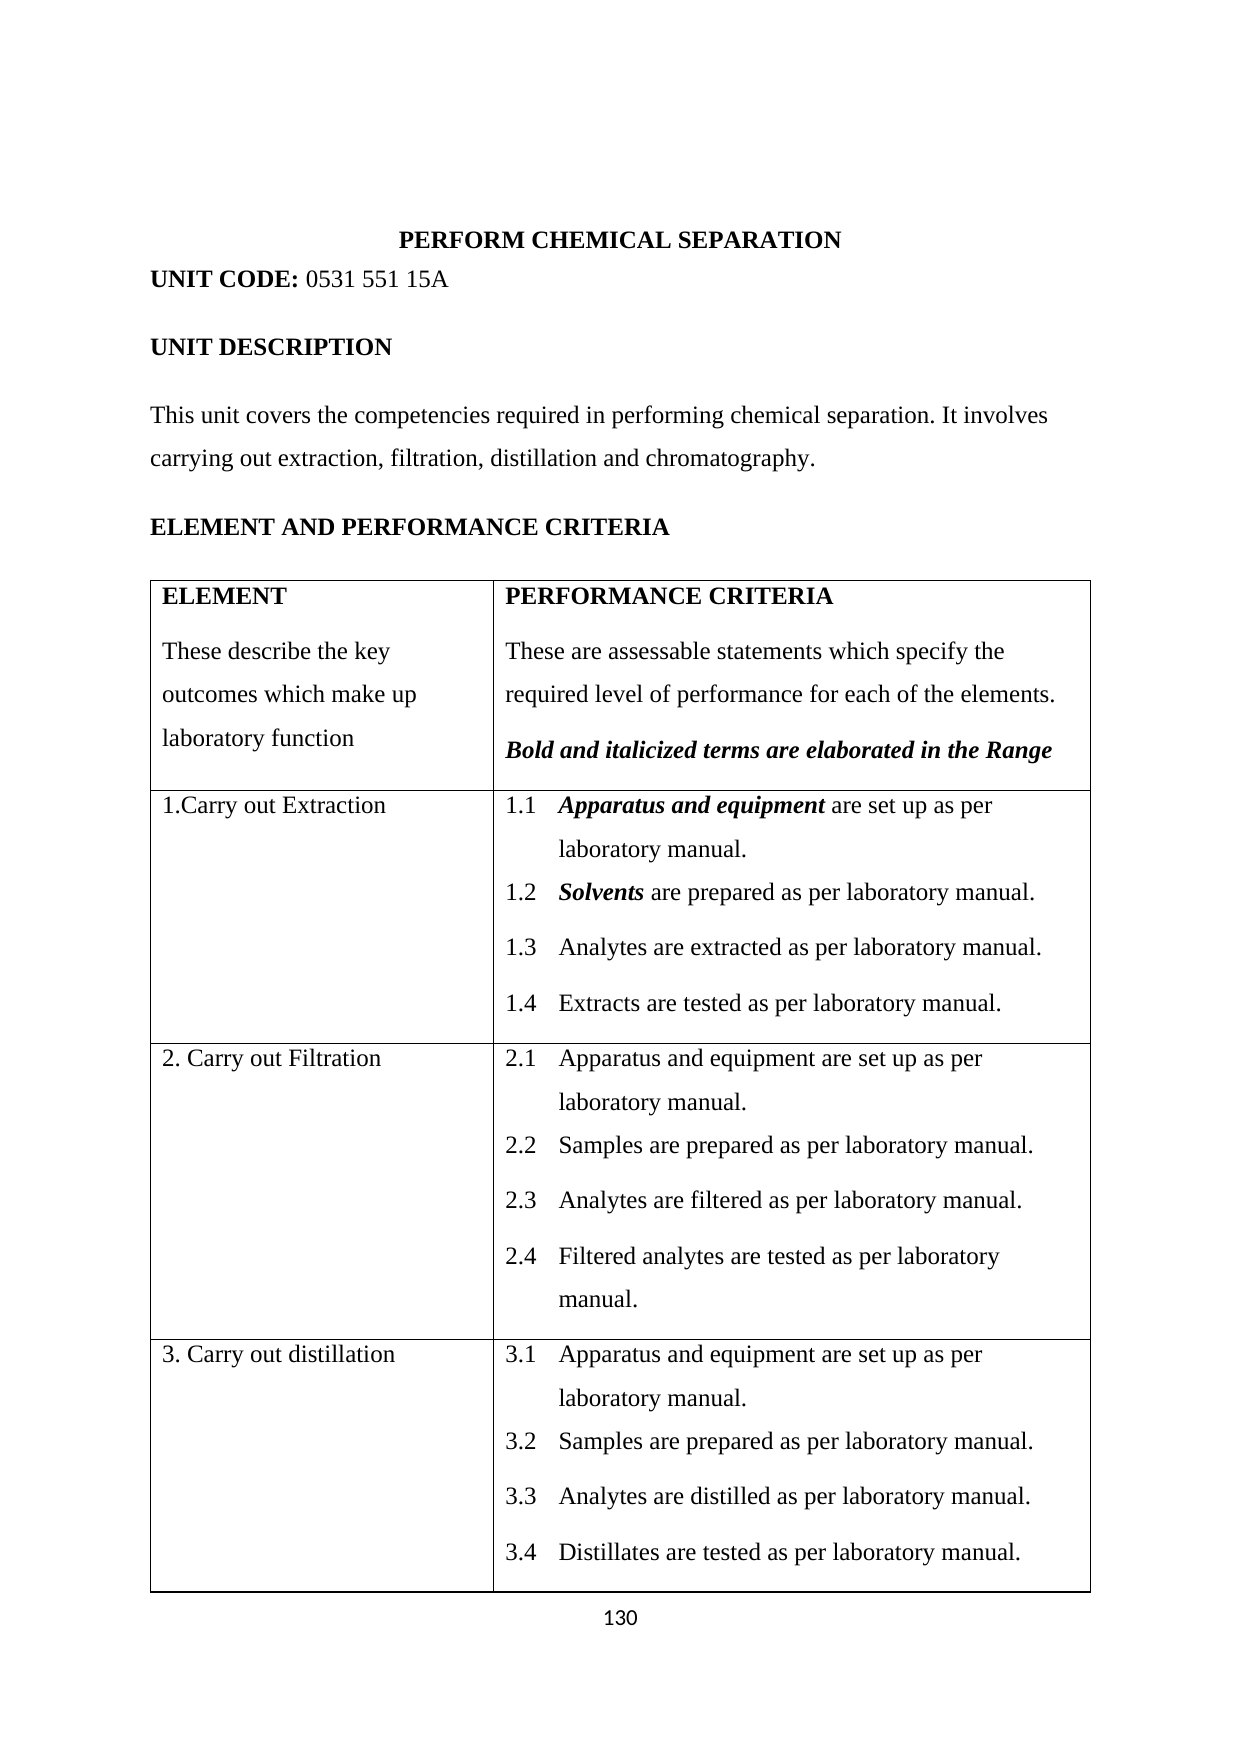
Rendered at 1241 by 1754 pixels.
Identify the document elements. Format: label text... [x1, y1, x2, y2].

subtitle PERFORM CHEMICAL SEPARATION [150, 225, 1090, 253]
text UNIT DESCRIPTION [150, 332, 1090, 361]
text This unit covers the competencies required in performing chemical separation. It involves carrying out extraction, filtration, distillation and chromatography. [150, 400, 1090, 472]
table_header ELEMENT These describe the key outcomes which make up laboratory function [151, 581, 493, 789]
text ELEMENT AND PERFORMANCE CRITERIA [150, 512, 1090, 540]
table_cell Apparatus and equipment are set up as per laboratory manual. Samples are prepared as per laboratory manual. Analytes are filtered as per laboratory manual. Filtered analytes are tested as per laboratory manual. [494, 1044, 1090, 1338]
table_cell 3. Carry out distillation [151, 1340, 493, 1591]
table_header PERFORMANCE CRITERIA These are assessable statements which specify the required level of performance for each of the elements. Bold and italicized terms are elaborated in the Range [494, 581, 1090, 789]
table_cell Apparatus and equipment are set up as per laboratory manual. Samples are prepared as per laboratory manual. Analytes are distilled as per laboratory manual. Distillates are tested as per laboratory manual. [494, 1340, 1090, 1591]
table_cell Apparatus and equipment are set up as per laboratory manual. Solvents are prepared as per laboratory manual. Analytes are extracted as per laboratory manual. Extracts are tested as per laboratory manual. [494, 791, 1090, 1042]
table_cell 2. Carry out Filtration [151, 1044, 493, 1338]
text UNIT CODE: 0531 551 15A [150, 264, 1090, 293]
table_cell 1.Carry out Extraction [151, 791, 493, 1042]
